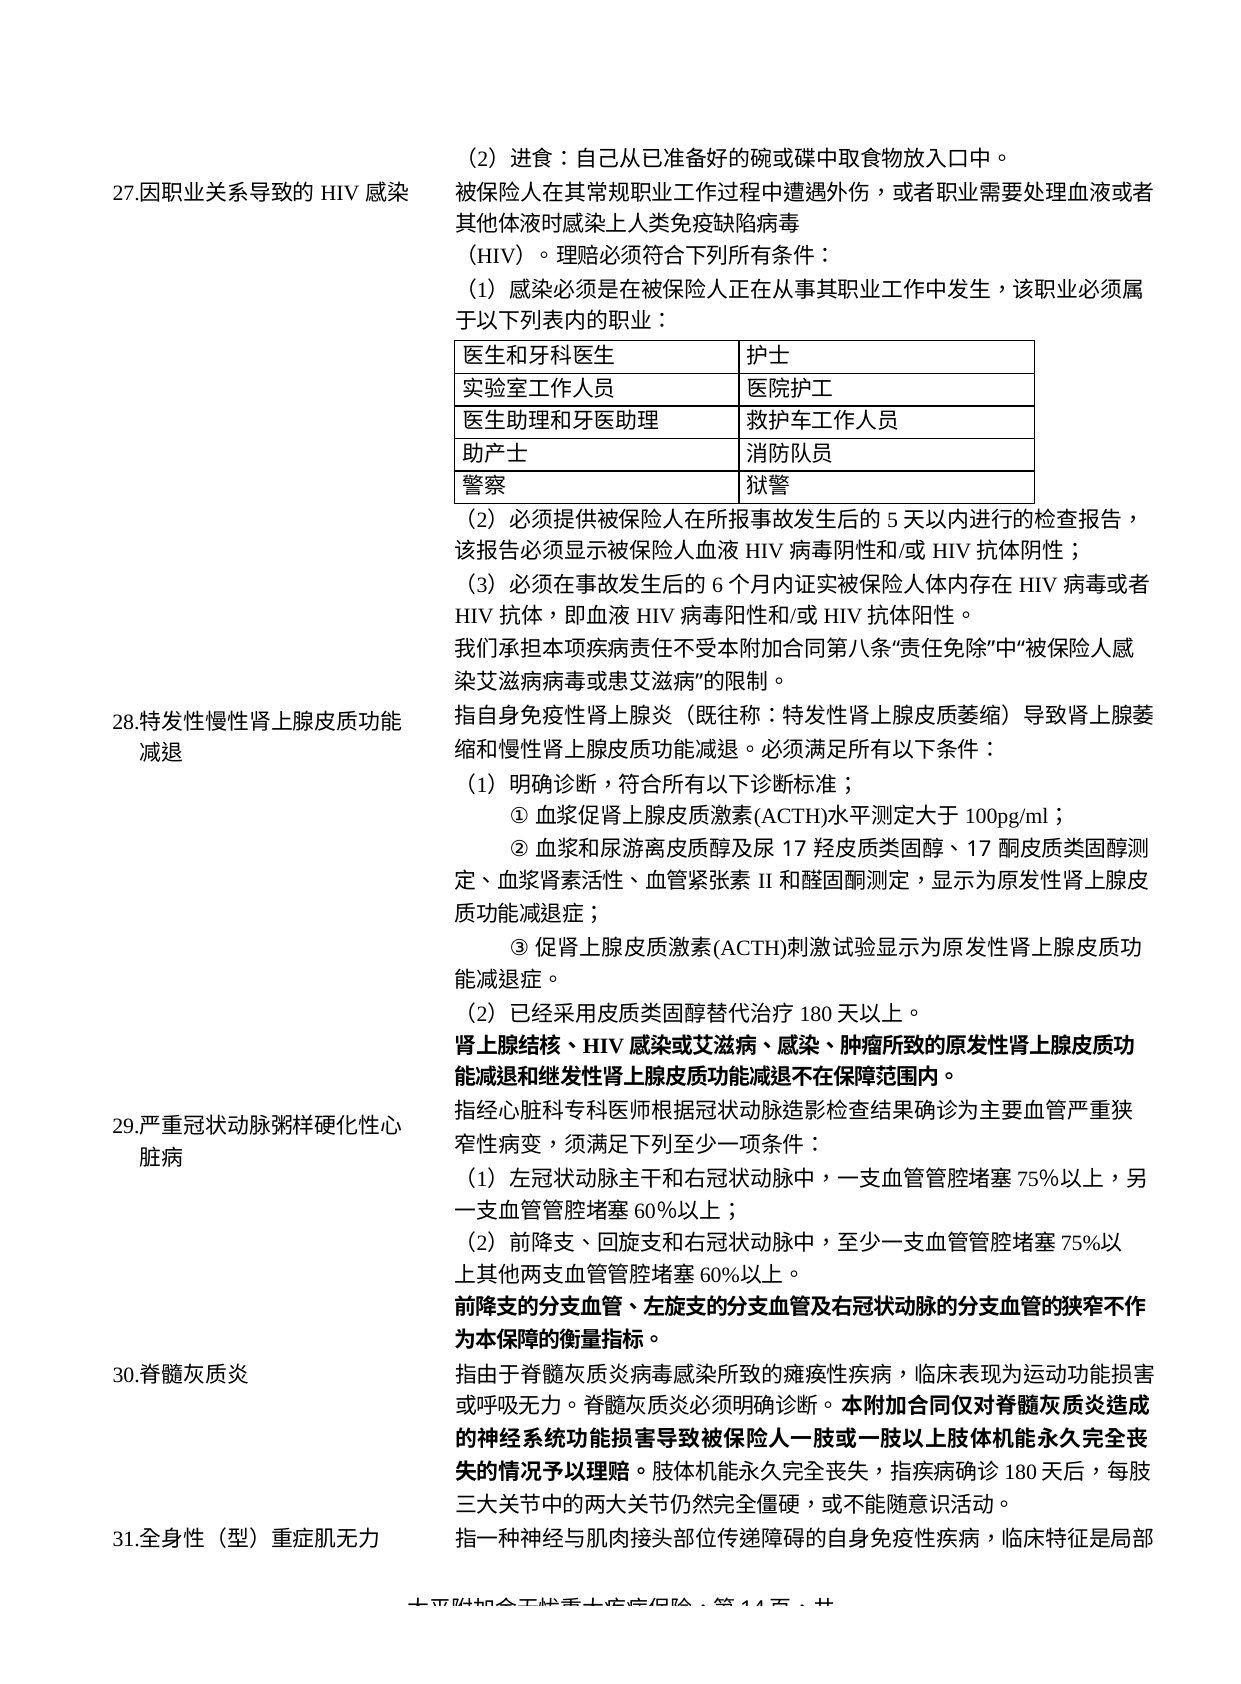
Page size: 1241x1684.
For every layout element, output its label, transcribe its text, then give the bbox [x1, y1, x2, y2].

text （1）明确诊断，符合所有以下诊断标准； [454, 768, 1163, 798]
text 29.严重冠状动脉粥样硬化性心脏病 [112, 1110, 423, 1172]
text ② 血浆和尿游离皮质醇及尿 17 羟皮质类固醇、17 酮皮质类固醇测定、血浆肾素活性、血管紧张素 II 和醛固酮测定，显示为原发性肾上腺皮质功能减退症； [454, 833, 1151, 928]
text HIV 抗体，即血液 HIV 病毒阳性和/或 HIV 抗体阳性。 [454, 601, 1163, 630]
table_cell 狱警 [740, 472, 1034, 503]
text 指经心脏科专科医师根据冠状动脉造影检查结果确诊为主要血管严重狭窄性病变，须满足下列至少一项条件： [454, 1095, 1151, 1159]
table_cell 医院护工 [740, 374, 1034, 405]
text （2）必须提供被保险人在所报事故发生后的 5 天以内进行的检查报告， 该报告必须显示被保险人血液 HIV 病毒阴性和/或 HIV 抗体阴性； [454, 504, 1151, 565]
text ③ 促肾上腺皮质激素(ACTH)刺激试验显示为原发性肾上腺皮质功能减退症。 [454, 932, 1143, 994]
table_cell 助产士 [455, 439, 738, 470]
text （2）进食：自己从已准备好的碗或碟中取食物放入口中。 [455, 142, 1163, 172]
text 指自身免疫性肾上腺炎（既往称：特发性肾上腺皮质萎缩）导致肾上腺萎缩和慢性肾上腺皮质功能减退。必须满足所有以下条件： [454, 701, 1157, 764]
text 31.全身性（型）重症肌无力 指一种神经与肌肉接头部位传递障碍的自身免疫性疾病，临床特征是局部 [112, 1523, 1163, 1552]
text （3）必须在事故发生后的 6 个月内证实被保险人体内存在 HIV 病毒或者 [454, 568, 1163, 598]
text （1）感染必须是在被保险人正在从事其职业工作中发生，该职业必须属于以下列表内的职业： [455, 274, 1151, 335]
text 28.特发性慢性肾上腺皮质功能减退 [112, 706, 423, 767]
table_cell 实验室工作人员 [455, 374, 738, 405]
table_header 护士 [740, 341, 1034, 373]
text 其他体液时感染上人类免疫缺陷病毒（HIV）。理赔必须符合下列所有条件： [455, 208, 888, 270]
text 27.因职业关系导致的 HIV 感染 被保险人在其常规职业工作过程中遭遇外伤，或者职业需要处理血液或者 [112, 176, 1163, 206]
text （2）前降支、回旋支和右冠状动脉中，至少一支血管管腔堵塞75%以上其他两支血管管腔堵塞60%以上。 [454, 1227, 1140, 1288]
table_header 医生和牙科医生 [455, 341, 738, 373]
table_cell 警察 [455, 472, 738, 503]
table_cell 救护车工作人员 [740, 407, 1034, 437]
text 30.脊髓灰质炎 指由于脊髓灰质炎病毒感染所致的瘫痪性疾病，临床表现为运动功能损害 [112, 1359, 1163, 1388]
text 前降支的分支血管、左旋支的分支血管及右冠状动脉的分支血管的狭窄不作为本保障的衡量指标。 [454, 1291, 1151, 1354]
text ① 血浆促肾上腺皮质激素(ACTH)水平测定大于 100pg/ml； [509, 801, 1163, 830]
text 或呼吸无力。脊髓灰质炎必须明确诊断。本附加合同仅对脊髓灰质炎造成的神经系统功能损害导致被保险人一肢或一肢以上肢体机能永久完全丧失的情况予以理赔。肢体机能永久完全丧失，指疾病确诊180天后，每肢三大关节中的两大关节仍然完全僵硬，或不能随意识活动。 [455, 1391, 1151, 1518]
text （1）左冠状动脉主干和右冠状动脉中，一支血管管腔堵塞75％以上，另一支血管管腔堵塞60％以上； [454, 1163, 1151, 1225]
text 我们承担本项疾病责任不受本附加合同第八条“责任免除”中“被保险人感染艾滋病病毒或患艾滋病”的限制。 [454, 632, 1155, 696]
table_cell 医生助理和牙医助理 [455, 407, 738, 437]
text 肾上腺结核、HIV 感染或艾滋病、感染、肿瘤所致的原发性肾上腺皮质功能减退和继发性肾上腺皮质功能减退不在保障范围内。 [454, 1030, 1151, 1091]
text （2）已经采用皮质类固醇替代治疗 180 天以上。 [454, 998, 1163, 1028]
table_cell 消防队员 [740, 439, 1034, 470]
